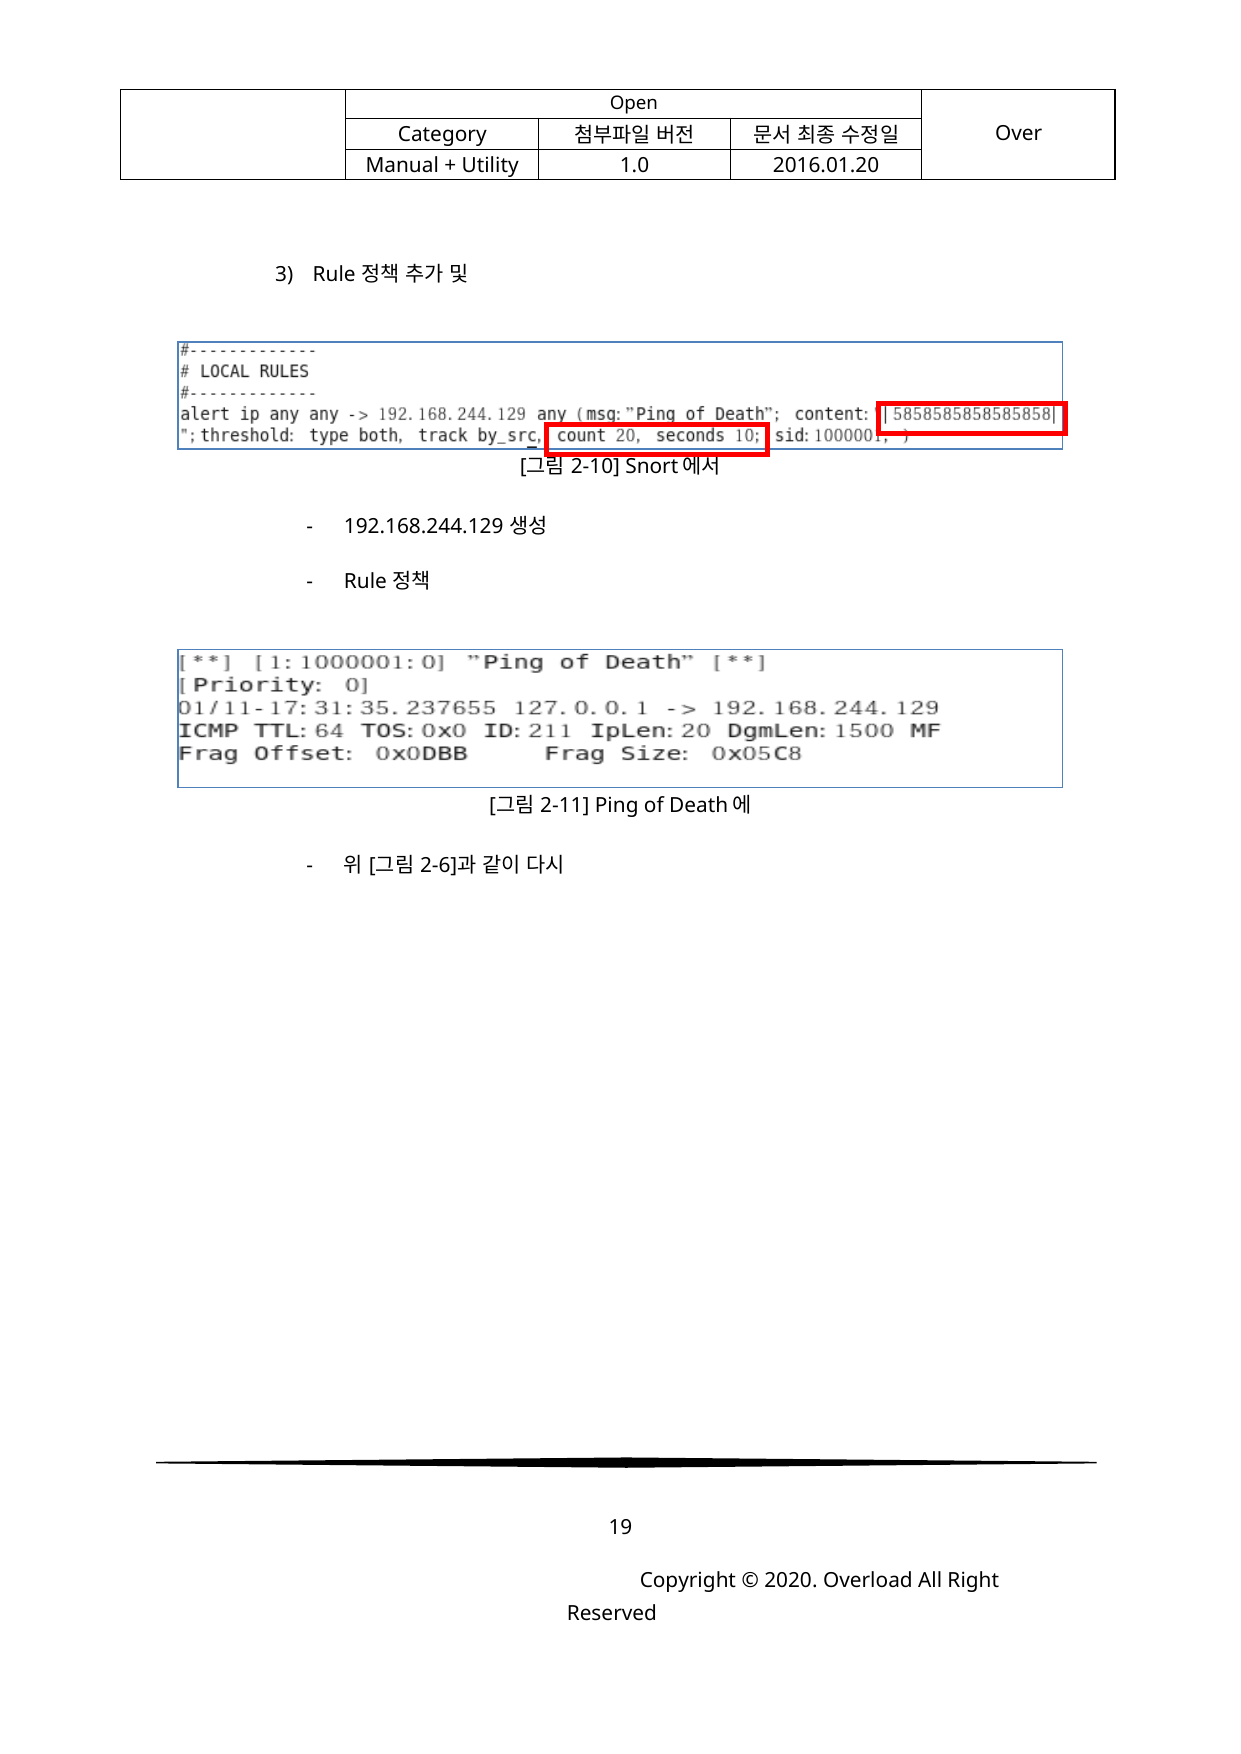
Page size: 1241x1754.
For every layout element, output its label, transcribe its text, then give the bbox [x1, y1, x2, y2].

list 위 [그림 2-6]과 같이 다시 [306, 848, 1090, 879]
picture [179, 650, 1062, 787]
picture [549, 427, 765, 448]
picture [179, 343, 1062, 448]
list Rule 정책 [306, 565, 1090, 595]
list 192.168.244.129 생성 [306, 509, 1090, 540]
picture [881, 406, 1062, 431]
list Rule 정책 추가 및 [275, 257, 1090, 288]
